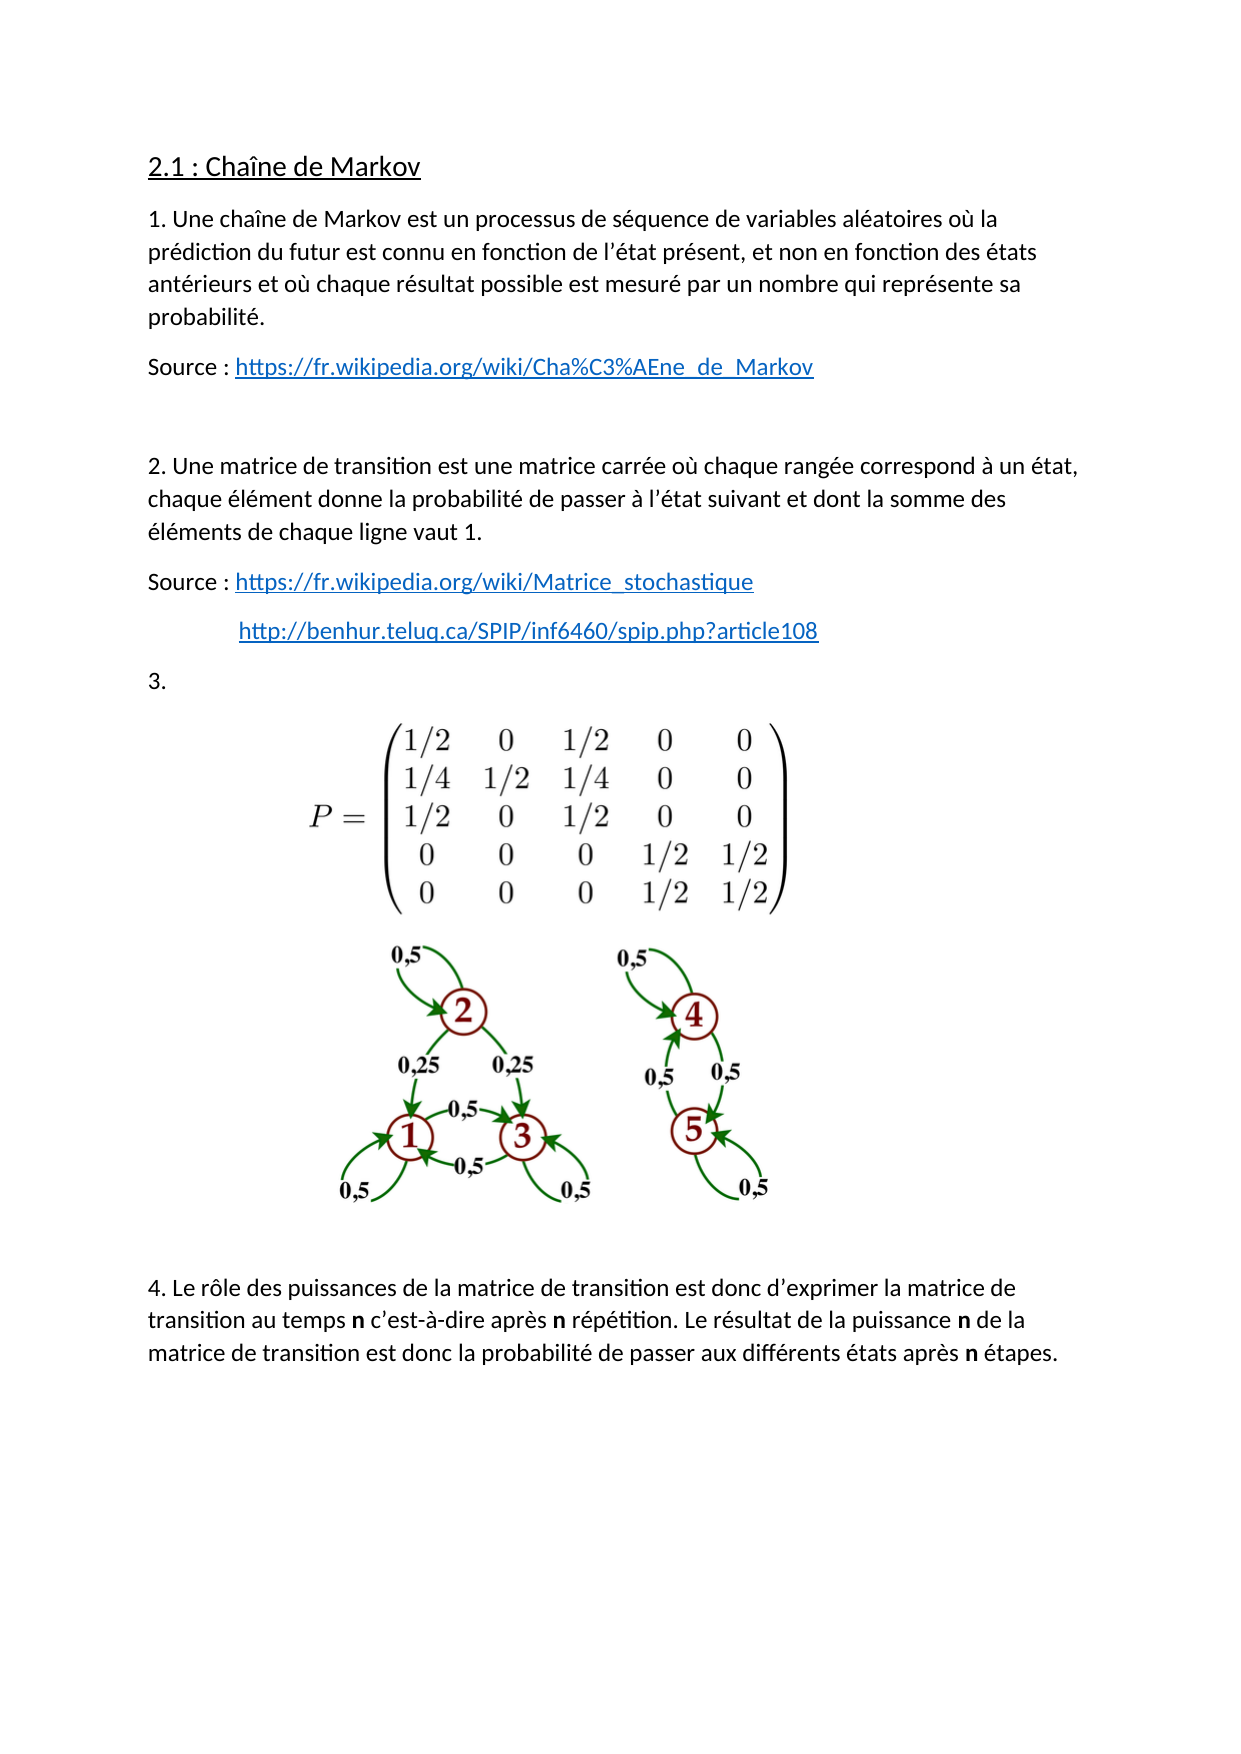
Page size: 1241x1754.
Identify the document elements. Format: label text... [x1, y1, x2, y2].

text 1. Une chaîne de Markov est un processus de séquence de variables aléatoires où la prédiction du futur est connu en fonction de l’état présent, et non en fonction des états antérieurs et où chaque résultat possible est mesuré par un nombre qui représente sa probabilité. [148, 203, 1093, 332]
text 3. [148, 665, 1093, 695]
text Source : https://fr.wikipedia.org/wiki/Cha%C3%AEne_de_Markov [148, 351, 1093, 382]
text 2. Une matrice de transition est une matrice carrée où chaque rangée correspond à un état, chaque élément donne la probabilité de passer à l’état suivant et dont la somme des éléments de chaque ligne vaut 1. [148, 450, 1093, 547]
text 2.1 : Chaîne de Markov [148, 148, 1093, 183]
text 4. Le rôle des puissances de la matrice de transition est donc d’exprimer la matrice de transition au temps n c’est-à-dire après n répétition. Le résultat de la puissance n de la matrice de transition est donc la probabilité de passer aux différents états après n étapes. [148, 1272, 1093, 1368]
picture [300, 714, 796, 1204]
text Source : https://fr.wikipedia.org/wiki/Matrice_stochastique [148, 566, 1093, 596]
text http://benhur.teluq.ca/SPIP/inf6460/spip.php?article108 [148, 615, 1093, 646]
